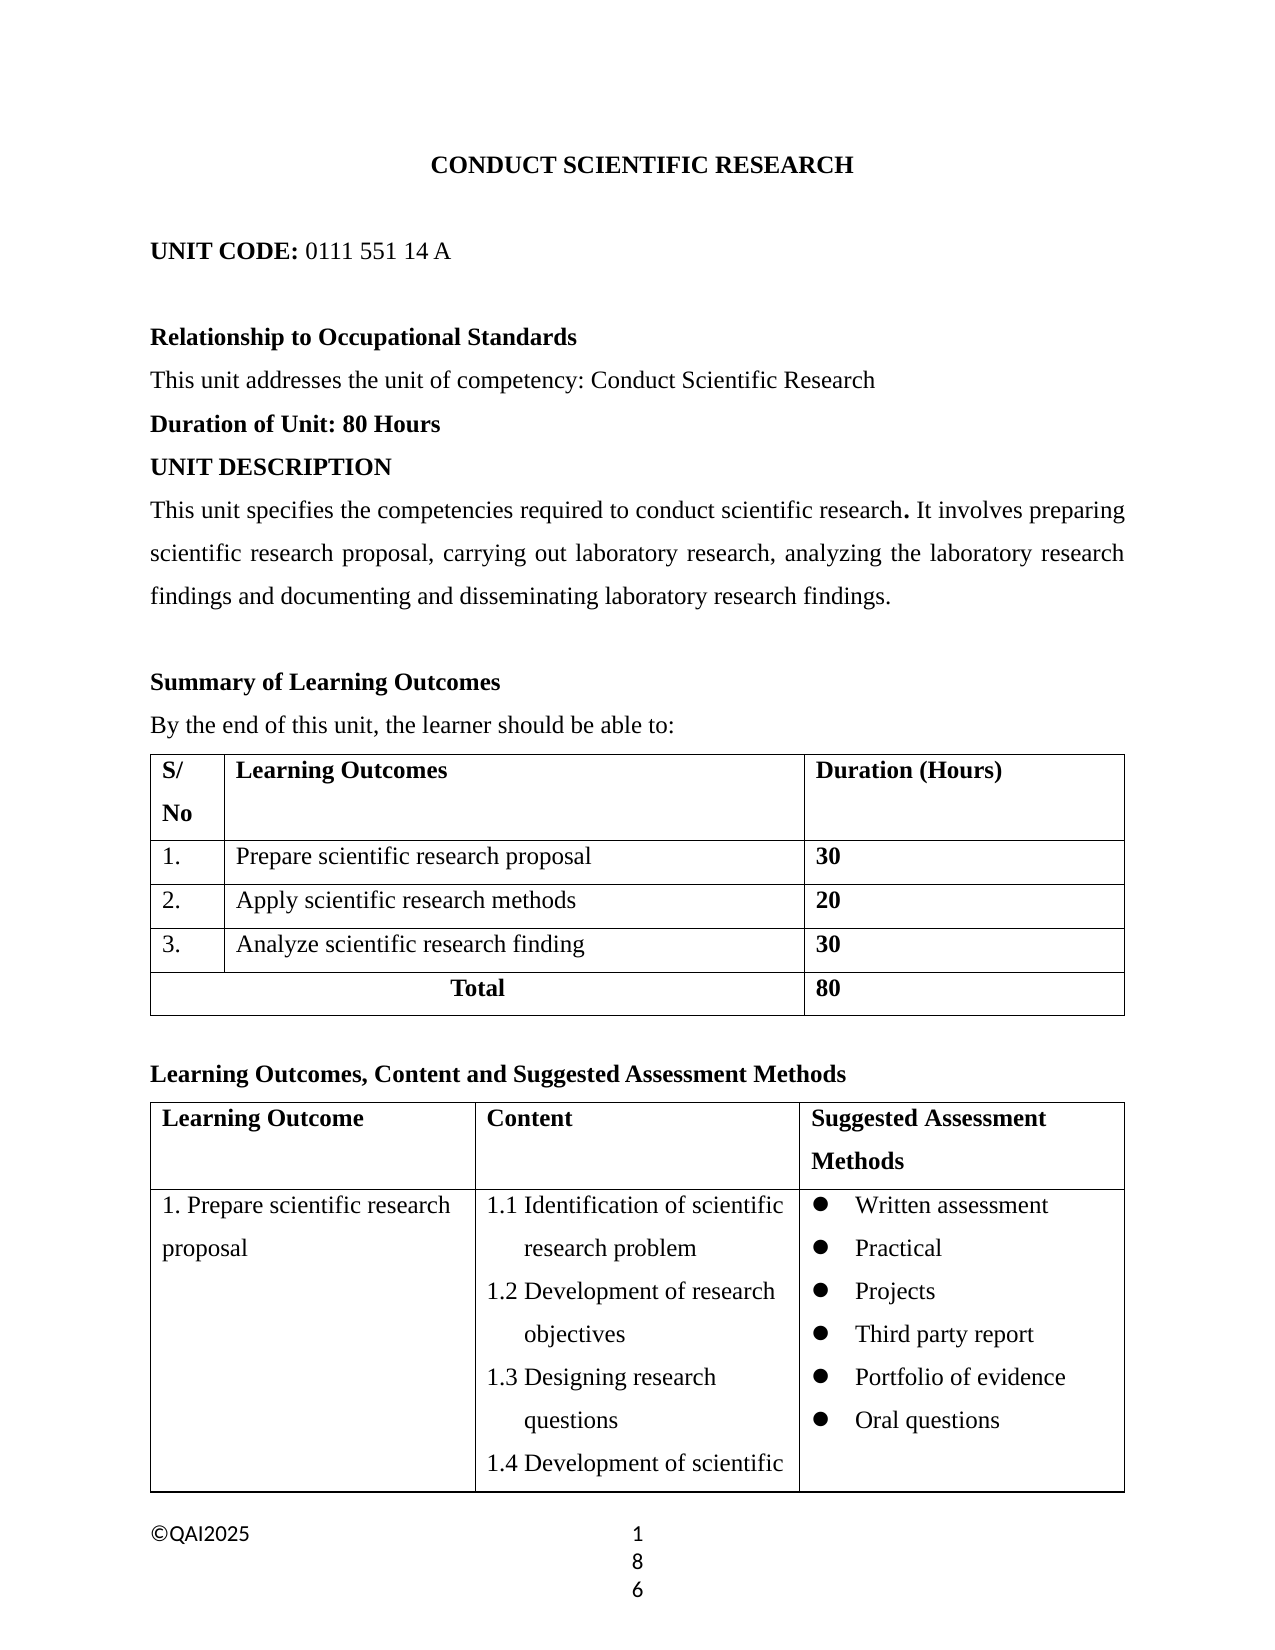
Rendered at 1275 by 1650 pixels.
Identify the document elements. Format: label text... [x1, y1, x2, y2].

text This unit specifies the competencies required to conduct scientific research. It involves preparing scientific research proposal, carrying out laboratory research, analyzing the laboratory research findings and documenting and disseminating laboratory research findings. [150, 495, 1125, 610]
text This unit addresses the unit of competency: Conduct Scientific Research [150, 366, 1125, 394]
text UNIT CODE: 0111 551 14 A [150, 236, 1125, 265]
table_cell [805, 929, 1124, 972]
text Duration of Unit: 80 Hours [150, 409, 1125, 437]
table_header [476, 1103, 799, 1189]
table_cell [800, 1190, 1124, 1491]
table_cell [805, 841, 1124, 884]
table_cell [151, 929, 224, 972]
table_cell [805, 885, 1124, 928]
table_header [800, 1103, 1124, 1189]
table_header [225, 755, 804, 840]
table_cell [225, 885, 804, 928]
text Relationship to Occupational Standards [150, 322, 1125, 351]
text Summary of Learning Outcomes [150, 667, 1125, 696]
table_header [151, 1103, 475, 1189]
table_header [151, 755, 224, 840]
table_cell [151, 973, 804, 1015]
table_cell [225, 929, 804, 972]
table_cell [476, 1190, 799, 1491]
text By the end of this unit, the learner should be able to: [150, 711, 1125, 739]
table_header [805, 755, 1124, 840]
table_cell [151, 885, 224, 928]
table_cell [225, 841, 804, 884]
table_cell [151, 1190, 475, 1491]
subtitle CONDUCT SCIENTIFIC RESEARCH [159, 150, 1125, 179]
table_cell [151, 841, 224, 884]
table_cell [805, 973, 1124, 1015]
text UNIT DESCRIPTION [150, 452, 1125, 481]
text Learning Outcomes, Content and Suggested Assessment Methods [150, 1059, 1125, 1088]
